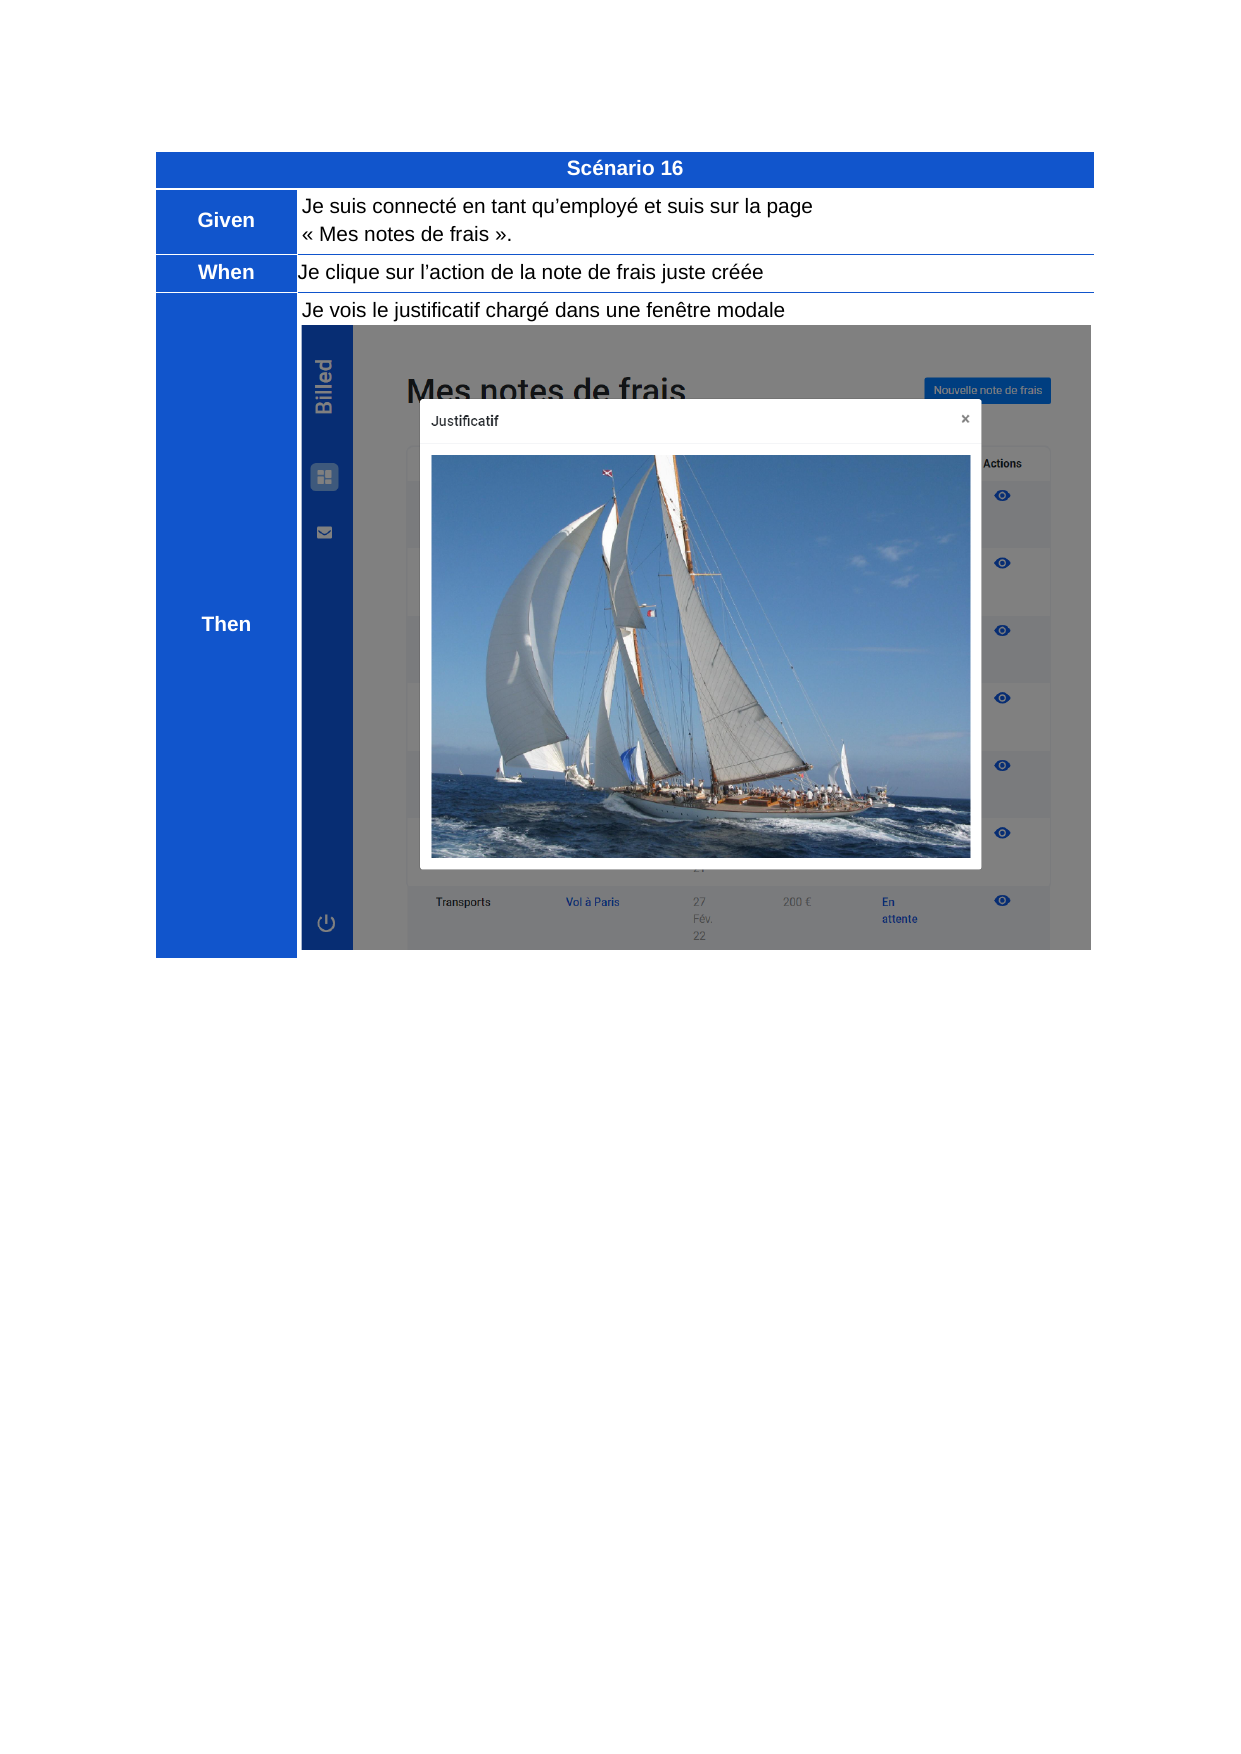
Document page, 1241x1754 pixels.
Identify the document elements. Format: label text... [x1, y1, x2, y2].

table_cell Given [156, 190, 297, 254]
table_header Scénario 16 [156, 152, 1094, 188]
table_cell Je clique sur l’action de la note de frais juste créée [298, 255, 1094, 292]
table_cell Je vois le justificatif chargé dans une fenêtre modale [298, 293, 1094, 958]
picture [301, 325, 1091, 950]
table_cell When [156, 255, 297, 292]
table_cell Je suis connecté en tant qu’employé et suis sur la page « Mes notes de frais ». [298, 190, 1094, 254]
table_cell Then [156, 293, 297, 958]
